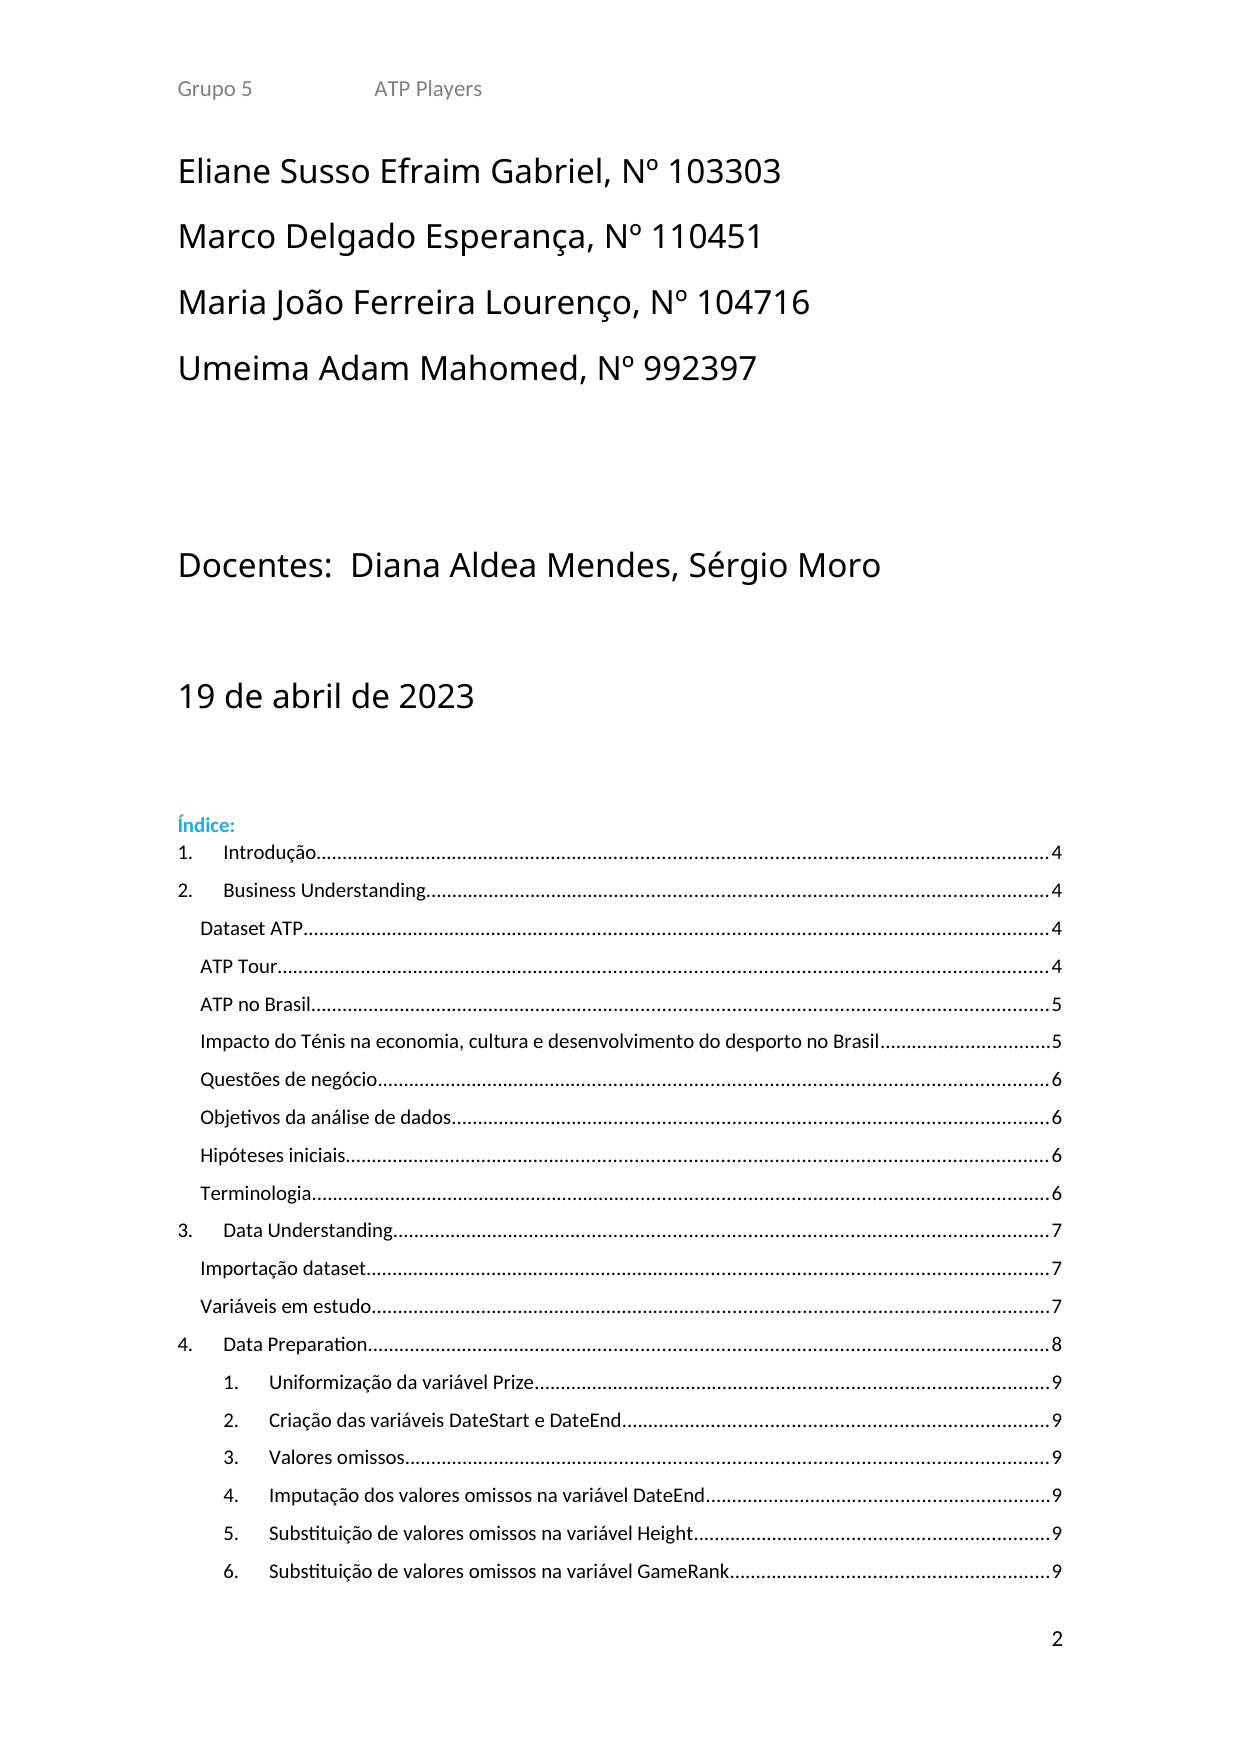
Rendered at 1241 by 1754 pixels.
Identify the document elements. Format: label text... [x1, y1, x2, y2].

text 19 de abril de 2023 [177, 673, 1063, 718]
text Eliane Susso Efraim Gabriel, Nº 103303 [177, 148, 1063, 193]
text Umeima Adam Mahomed, Nº 992397 [177, 344, 1063, 390]
text Docentes: Diana Aldea Mendes, Sérgio Moro [177, 541, 1063, 587]
text Marco Delgado Esperança, Nº 110451 [177, 213, 1063, 259]
text Maria João Ferreira Lourenço, Nº 104716 [177, 279, 1063, 324]
